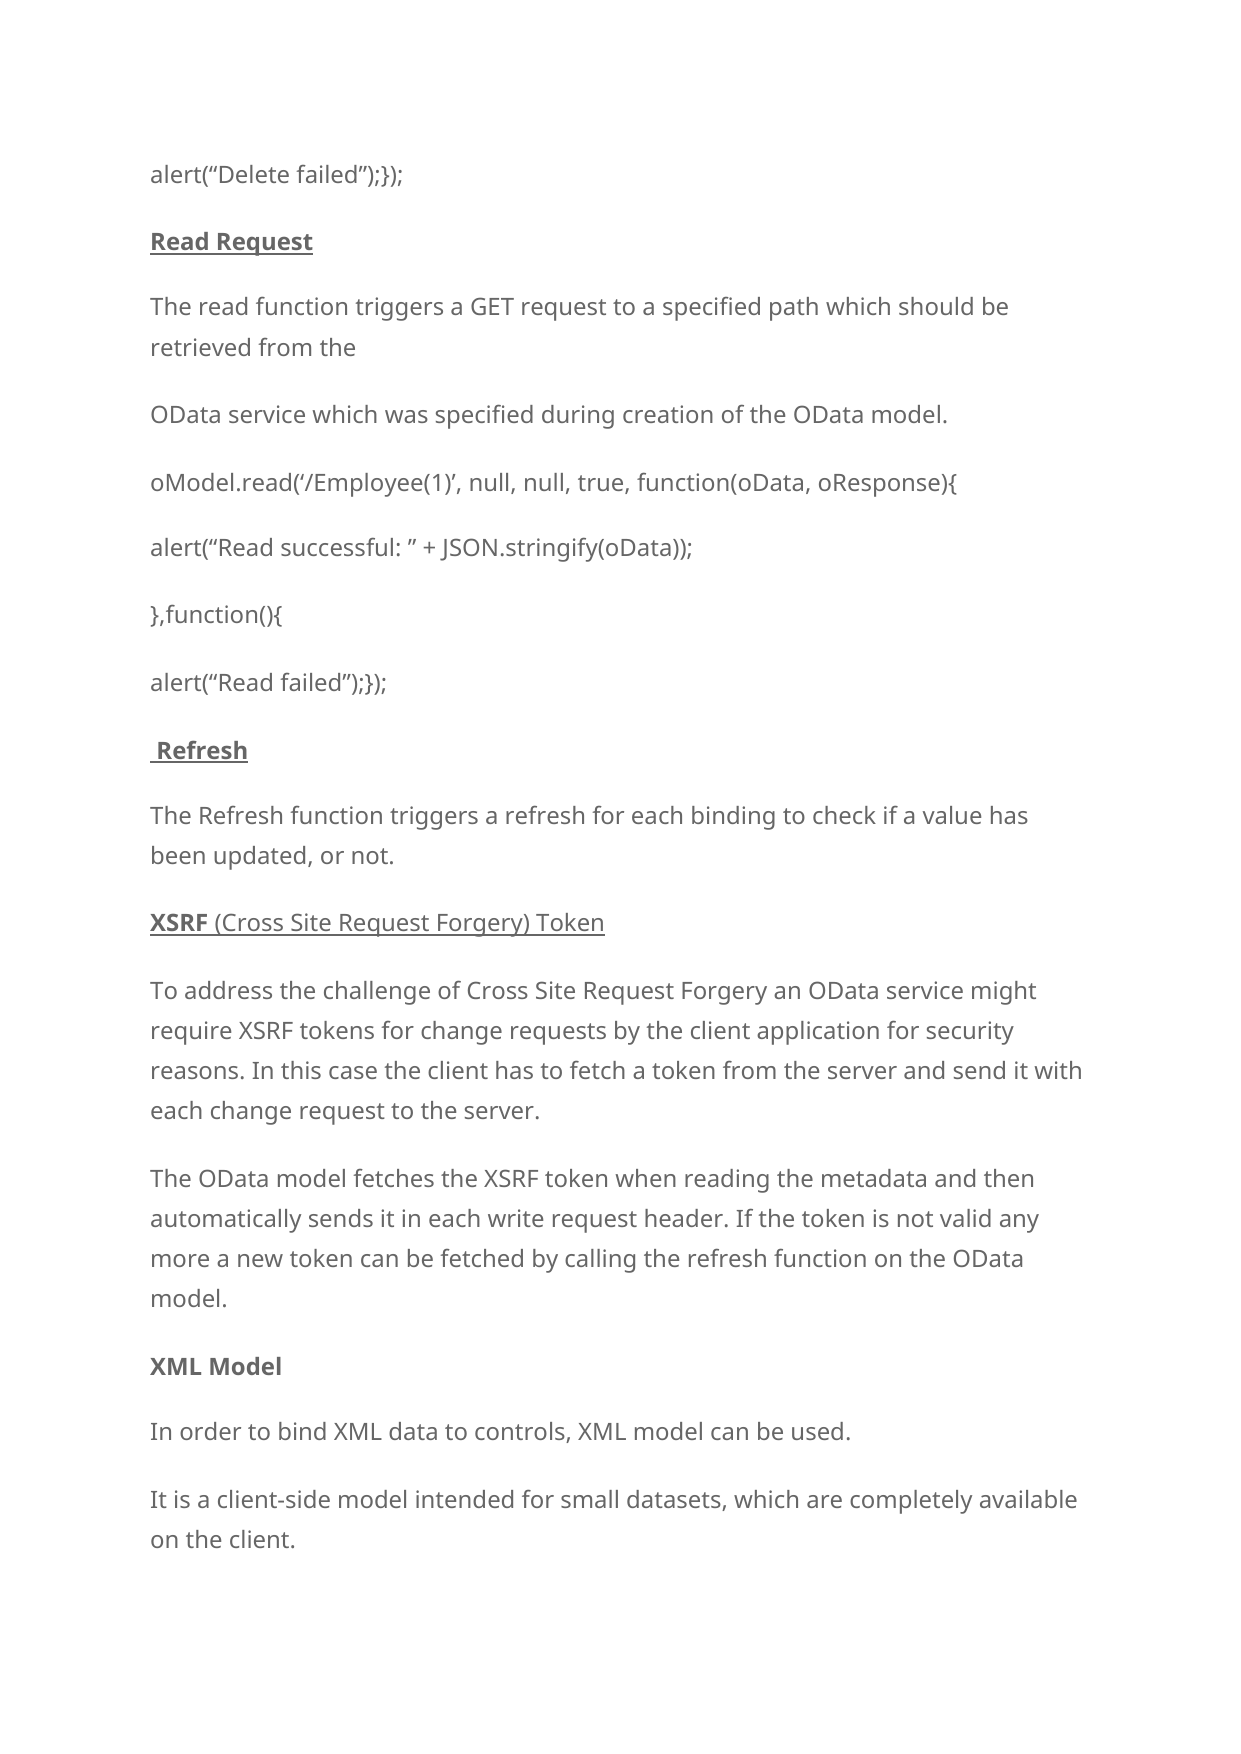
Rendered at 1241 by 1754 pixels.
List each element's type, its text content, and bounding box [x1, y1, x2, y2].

text },function(){ [150, 591, 1090, 631]
text The read function triggers a GET request to a specified path which should be retrieved from the [150, 283, 1090, 363]
text In order to bind XML data to controls, XML model can be used. [150, 1407, 1090, 1447]
text alert(“Read successful: ” + JSON.stringify(oData)); [150, 523, 1090, 563]
text alert(“Read failed”);}); [150, 658, 1090, 698]
text OData service which was specified during creation of the OData model. [150, 390, 1090, 431]
text XML Model [150, 1342, 1090, 1382]
text oModel.read(‘/Employee(1)’, null, null, true, function(oData, oResponse){ [150, 458, 1090, 498]
text The Refresh function triggers a refresh for each binding to check if a value has been updated, or not. [150, 791, 1090, 871]
text It is a client-side model intended for small datasets, which are completely available on the client. [150, 1475, 1090, 1555]
text The OData model fetches the XSRF token when reading the metadata and then automatically sends it in each write request header. If the token is not valid any more a new token can be fetched by calling the refresh function on the OData model. [150, 1154, 1090, 1315]
text alert(“Delete failed”);}); [150, 150, 1090, 190]
text Refresh [150, 726, 1090, 766]
text To address the challenge of Cross Site Request Forgery an OData service might require XSRF tokens for change requests by the client application for security reasons. In this case the client has to fetch a token from the server and send it with each change request to the server. [150, 966, 1090, 1127]
text XSRF (Cross Site Request Forgery) Token [150, 899, 1090, 939]
text Read Request [150, 218, 1090, 258]
